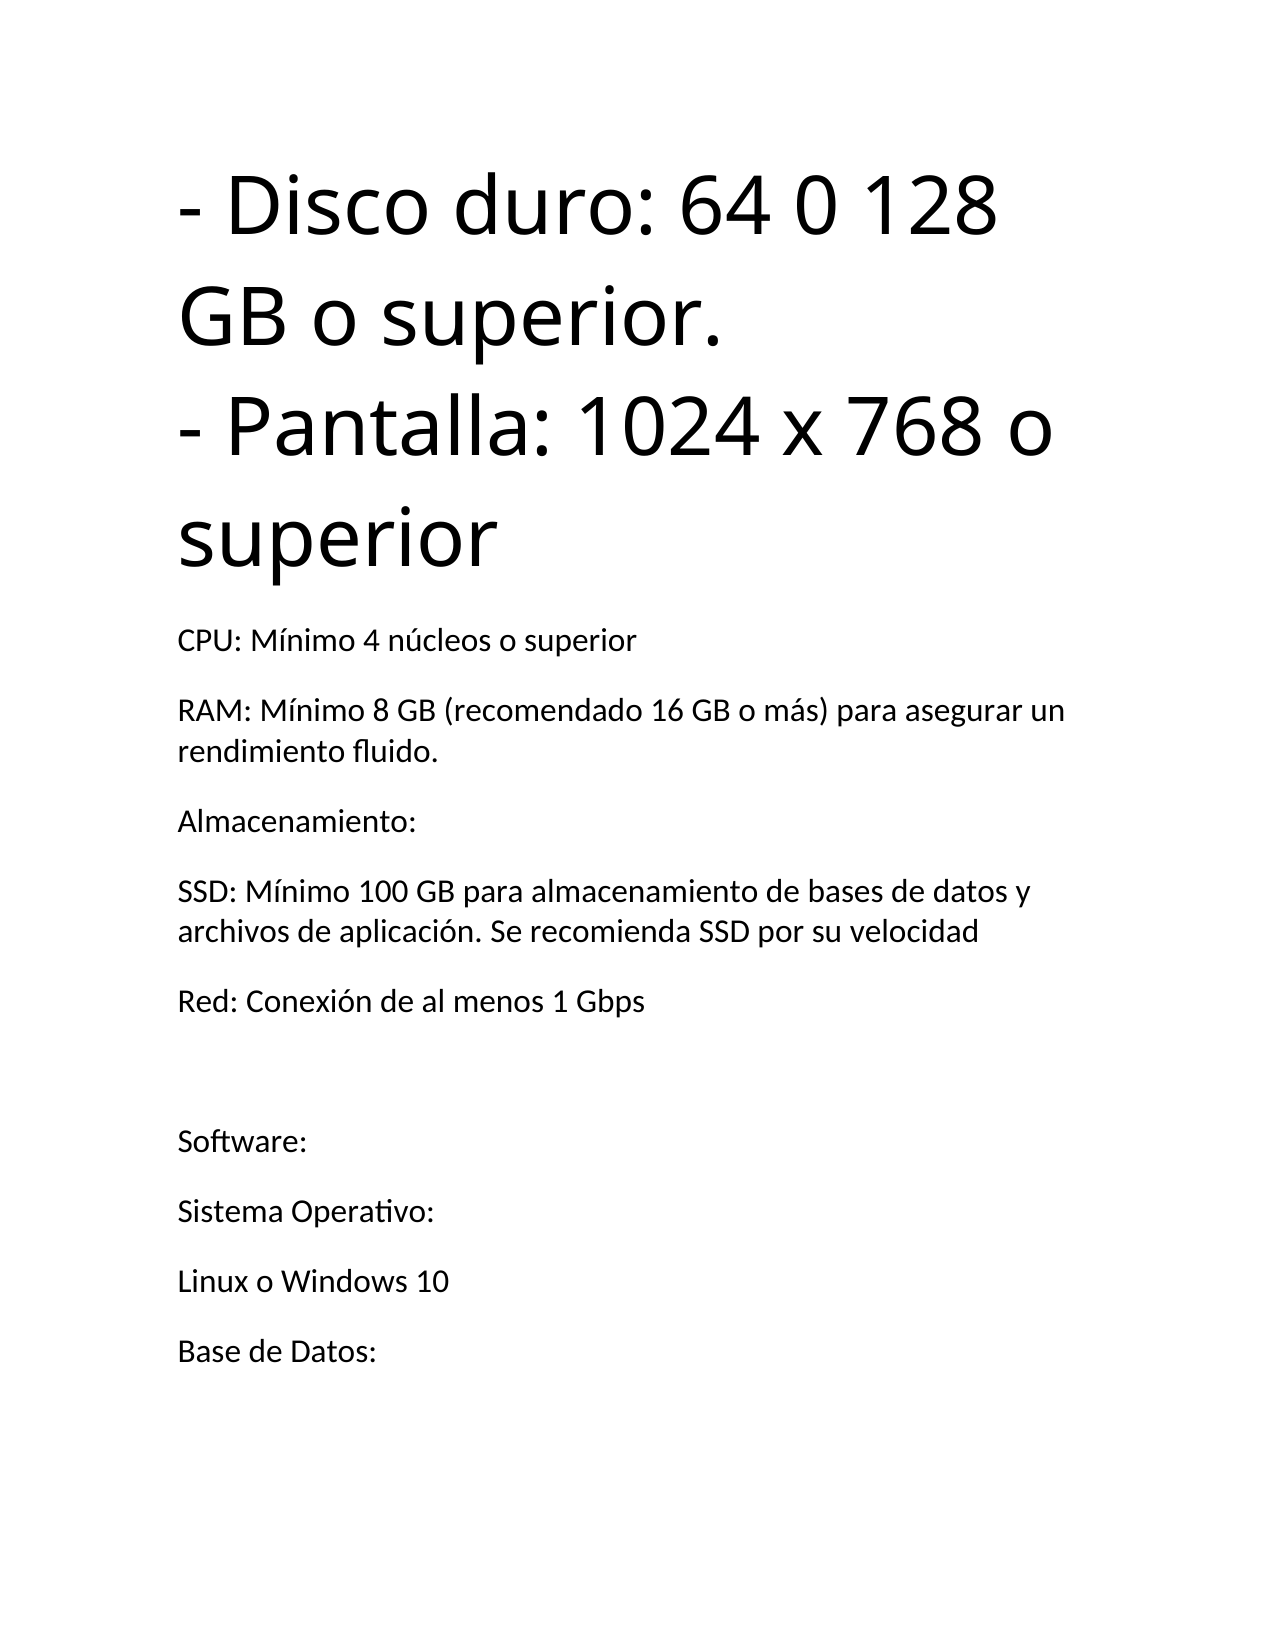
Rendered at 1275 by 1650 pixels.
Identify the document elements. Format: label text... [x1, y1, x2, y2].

text Almacenamiento: [177, 800, 1098, 841]
text Red: Conexión de al menos 1 Gbps [177, 980, 1098, 1021]
text Linux o Windows 10 [177, 1260, 1098, 1301]
text SSD: Mínimo 100 GB para almacenamiento de bases de datos y archivos de aplicación. Se recomienda SSD por su velocidad [177, 870, 1098, 951]
text Sistema Operativo: [177, 1190, 1098, 1231]
text - Pantalla: 1024 x 768 o superior [177, 369, 1098, 590]
text Base de Datos: [177, 1330, 1098, 1371]
text RAM: Mínimo 8 GB (recomendado 16 GB o más) para asegurar un rendimiento fluido. [177, 689, 1098, 771]
text CPU: Mínimo 4 núcleos o superior [177, 619, 1098, 660]
text - Disco duro: 64 0 128 GB o superior. [177, 148, 1098, 369]
text Software: [177, 1120, 1098, 1161]
